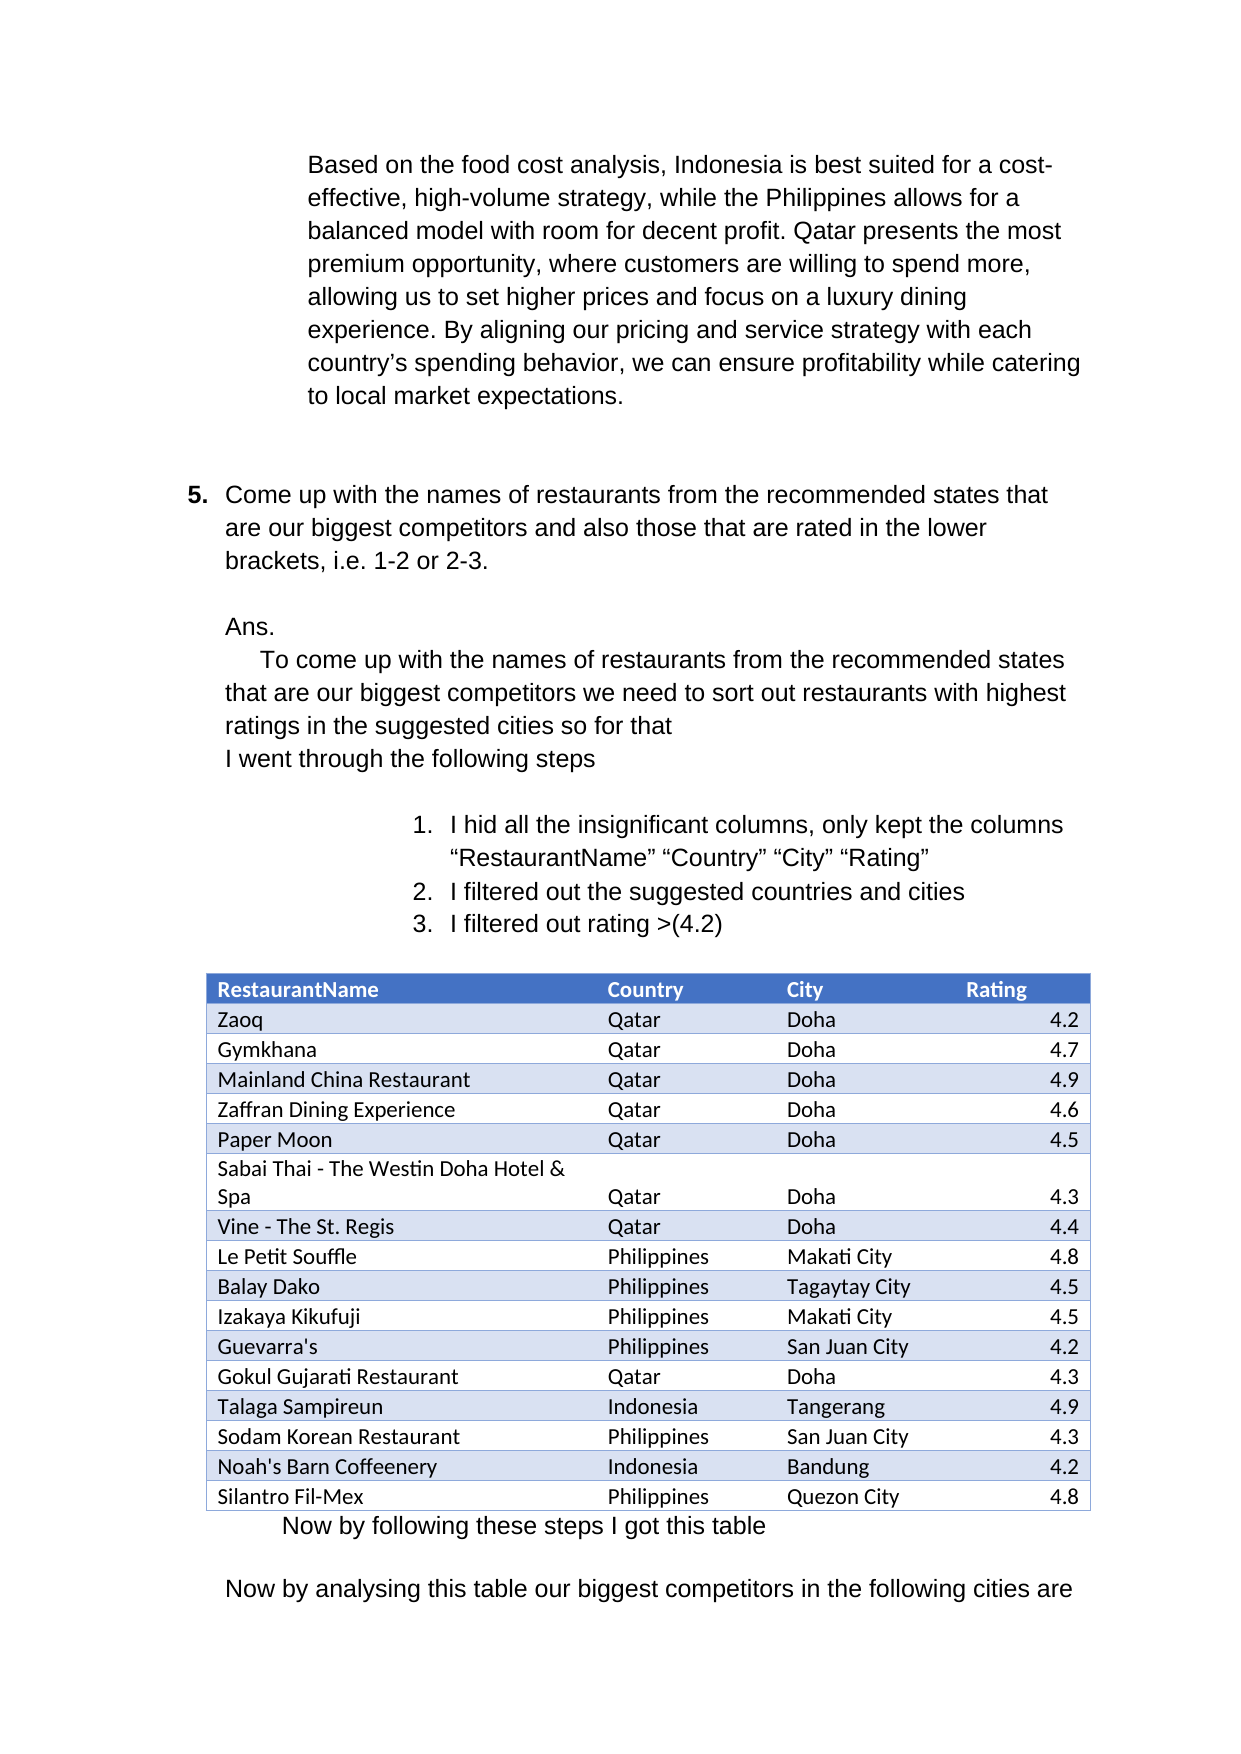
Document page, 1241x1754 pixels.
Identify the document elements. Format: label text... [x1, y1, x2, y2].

table_cell Doha [776, 1034, 955, 1063]
table_cell Qatar [596, 1034, 776, 1063]
table_header RestaurantName [207, 974, 596, 1003]
table_cell 4.2 [955, 1004, 1090, 1033]
table_cell Philippines [596, 1301, 776, 1330]
table_cell 4.4 [955, 1211, 1090, 1240]
table_cell Qatar [596, 1124, 776, 1153]
list Based on the food cost analysis, Indonesia is best suited for a cost-effective, high-volume strategy, while the Philippines allows for a balanced model with room for decent profit. Qatar presents the most premium opportunity, where customers are willing to spend more, allowing us to set higher prices and focus on a luxury dining experience. By aligning our pricing and service strategy with each country’s spending behavior, we can ensure profitability while catering to local market expectations. [307, 150, 1090, 410]
table_cell 4.6 [955, 1094, 1090, 1123]
table_cell 4.2 [955, 1331, 1090, 1360]
table_cell 4.2 [955, 1451, 1090, 1480]
table_cell Makati City [776, 1241, 955, 1270]
table_cell Le Petit Souffle [207, 1241, 596, 1270]
table_cell Mainland China Restaurant [207, 1064, 596, 1093]
list Come up with the names of restaurants from the recommended states that are our biggest competitors and also those that are rated in the lower brackets, i.e. 1-2 or 2-3. [187, 480, 1090, 575]
table_cell San Juan City [776, 1421, 955, 1450]
table_cell Qatar [596, 1004, 776, 1033]
table_cell Paper Moon [207, 1124, 596, 1153]
table_cell Qatar [596, 1154, 776, 1210]
table_cell 4.8 [955, 1241, 1090, 1270]
table_cell Doha [776, 1094, 955, 1123]
table_cell Doha [776, 1004, 955, 1033]
table_cell Indonesia [596, 1391, 776, 1420]
table_cell Philippines [596, 1481, 776, 1510]
table_cell Tangerang [776, 1391, 955, 1420]
text Now by following these steps I got this table [150, 1511, 1090, 1539]
table_cell Bandung [776, 1451, 955, 1480]
table_cell 4.3 [955, 1361, 1090, 1390]
table_cell 4.3 [955, 1154, 1090, 1210]
table_cell Tagaytay City [776, 1271, 955, 1300]
table_cell Doha [776, 1361, 955, 1390]
text I went through the following steps [225, 744, 1090, 773]
table_cell 4.5 [955, 1301, 1090, 1330]
table_cell Quezon City [776, 1481, 955, 1510]
table_cell Silantro Fil-Mex [207, 1481, 596, 1510]
table_cell 4.9 [955, 1064, 1090, 1093]
list I filtered out the suggested countries and cities [412, 876, 1090, 905]
text Now by analysing this table our biggest competitors in the following cities are [225, 1574, 1090, 1603]
table_cell Zaffran Dining Experience [207, 1094, 596, 1123]
table_header City [776, 974, 955, 1003]
table_cell Gymkhana [207, 1034, 596, 1063]
table_cell 4.5 [955, 1271, 1090, 1300]
list I hid all the insignificant columns, only kept the columns “RestaurantName” “Country” “City” “Rating” [412, 810, 1090, 872]
table_cell Sodam Korean Restaurant [207, 1421, 596, 1450]
text To come up with the names of restaurants from the recommended states that are our biggest competitors we need to sort out restaurants with highest ratings in the suggested cities so for that [225, 645, 1090, 740]
text Ans. [225, 612, 1090, 641]
table_header Country [596, 974, 776, 1003]
table_cell Vine - The St. Regis [207, 1211, 596, 1240]
table_cell San Juan City [776, 1331, 955, 1360]
table_cell Indonesia [596, 1451, 776, 1480]
table_cell Balay Dako [207, 1271, 596, 1300]
table_cell Qatar [596, 1094, 776, 1123]
table_cell Sabai Thai - The Westin Doha Hotel & Spa [207, 1154, 596, 1210]
table_cell 4.8 [955, 1481, 1090, 1510]
table_cell 4.3 [955, 1421, 1090, 1450]
table_cell Guevarra's [207, 1331, 596, 1360]
table_cell Zaoq [207, 1004, 596, 1033]
table_cell 4.5 [955, 1124, 1090, 1153]
table_cell Doha [776, 1154, 955, 1210]
table_cell Izakaya Kikufuji [207, 1301, 596, 1330]
list I filtered out rating >(4.2) [412, 909, 1090, 938]
table_cell Qatar [596, 1211, 776, 1240]
table_cell Qatar [596, 1361, 776, 1390]
table_cell Talaga Sampireun [207, 1391, 596, 1420]
table_cell Makati City [776, 1301, 955, 1330]
table_cell Philippines [596, 1271, 776, 1300]
table_cell 4.9 [955, 1391, 1090, 1420]
table_cell Gokul Gujarati Restaurant [207, 1361, 596, 1390]
table_cell Doha [776, 1211, 955, 1240]
table_cell 4.7 [955, 1034, 1090, 1063]
table_cell Philippines [596, 1331, 776, 1360]
table_cell Doha [776, 1064, 955, 1093]
table_cell Philippines [596, 1421, 776, 1450]
table_cell Philippines [596, 1241, 776, 1270]
table_cell Qatar [596, 1064, 776, 1093]
table_header Rating [955, 974, 1090, 1003]
table_cell Doha [776, 1124, 955, 1153]
table_cell Noah's Barn Coffeenery [207, 1451, 596, 1480]
